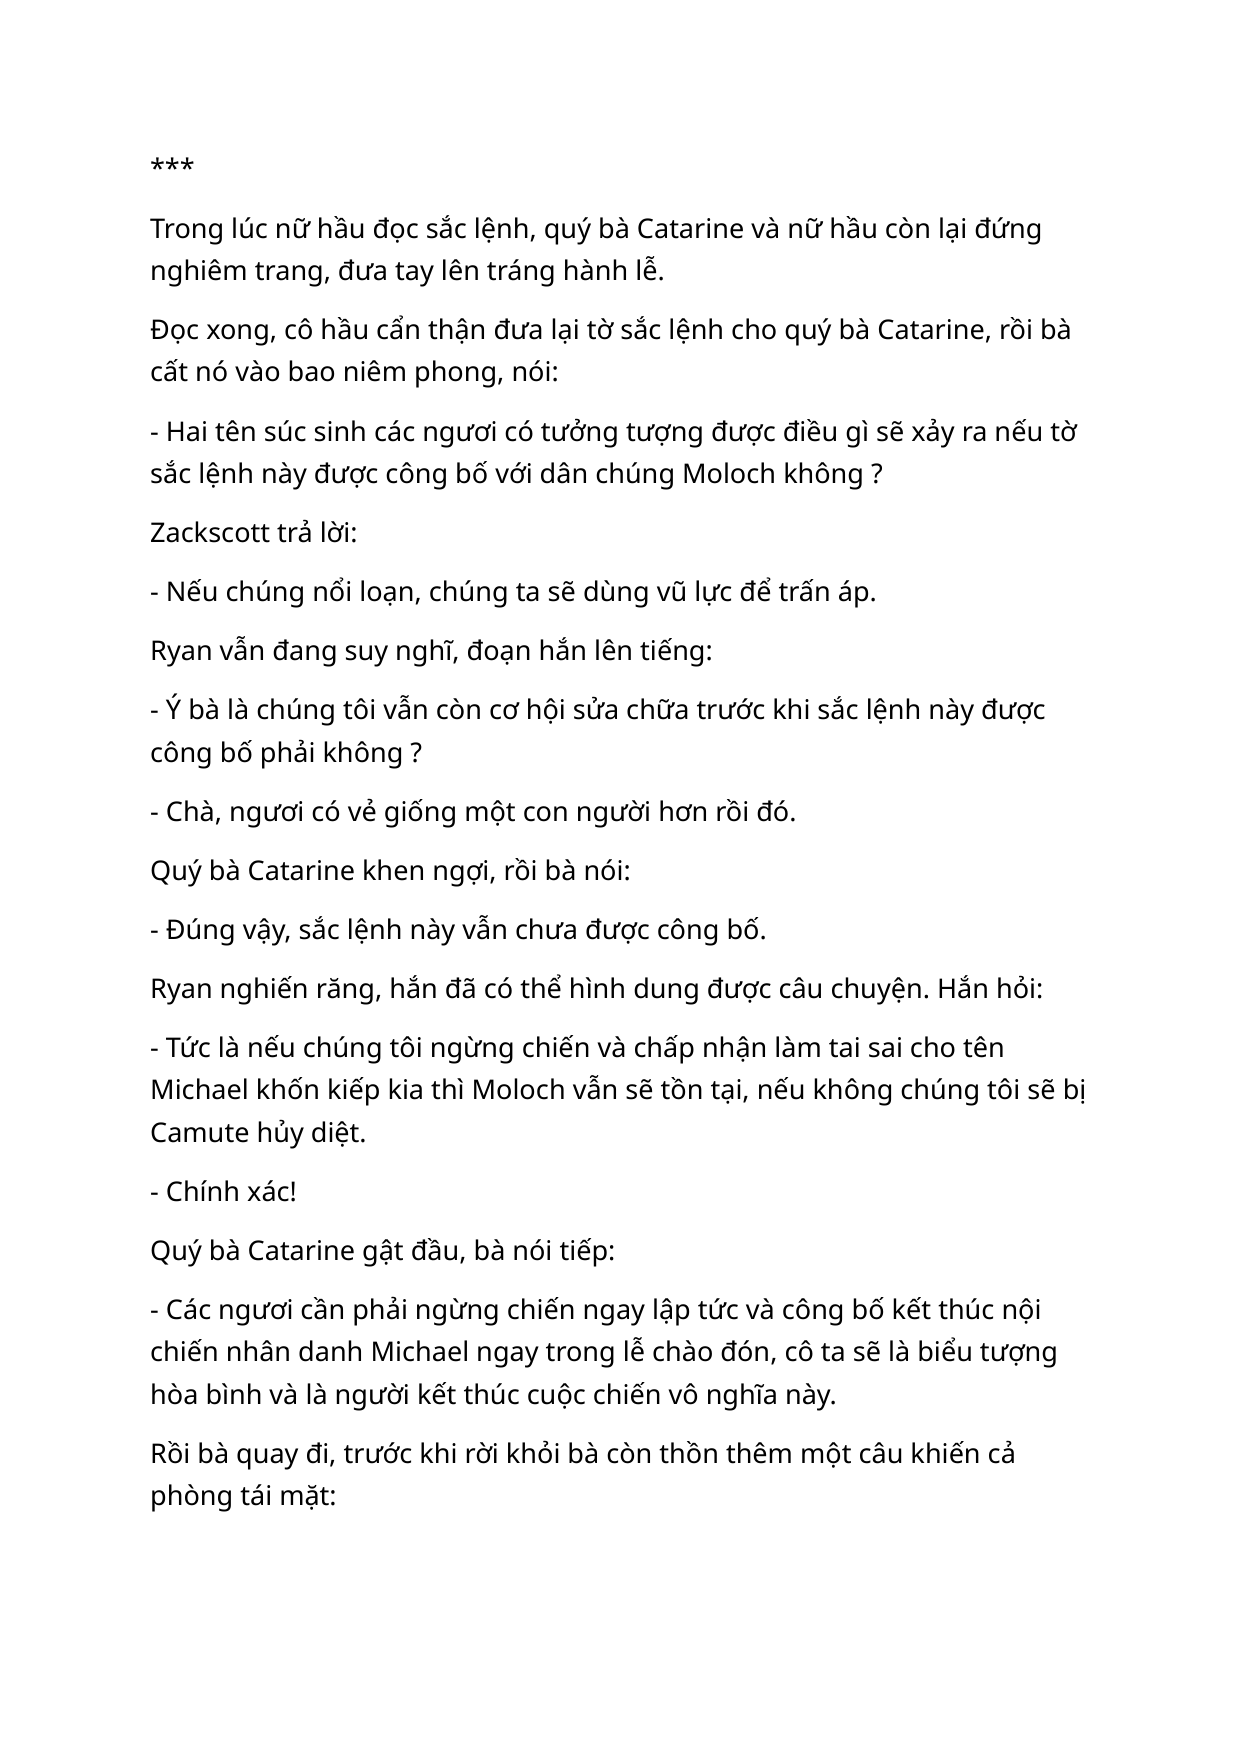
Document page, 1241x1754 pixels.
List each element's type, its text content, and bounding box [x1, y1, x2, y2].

text Rồi bà quay đi, trước khi rời khỏi bà còn thồn thêm một câu khiến cả phòng tái mặt: [150, 1434, 1090, 1513]
text Quý bà Catarine khen ngợi, rồi bà nói: [150, 851, 1090, 888]
text - Đúng vậy, sắc lệnh này vẫn chưa được công bố. [150, 910, 1090, 947]
text - Tức là nếu chúng tôi ngừng chiến và chấp nhận làm tai sai cho tên Michael khốn kiếp kia thì Moloch vẫn sẽ tồn tại, nếu không chúng tôi sẽ bị Camute hủy diệt. [150, 1028, 1090, 1150]
text Ryan vẫn đang suy nghĩ, đoạn hắn lên tiếng: [150, 632, 1090, 668]
text - Các ngươi cần phải ngừng chiến ngay lập tức và công bố kết thúc nội chiến nhân danh Michael ngay trong lễ chào đón, cô ta sẽ là biểu tượng hòa bình và là người kết thúc cuộc chiến vô nghĩa này. [150, 1290, 1090, 1412]
text Đọc xong, cô hầu cẩn thận đưa lại tờ sắc lệnh cho quý bà Catarine, rồi bà cất nó vào bao niêm phong, nói: [150, 311, 1090, 390]
text Trong lúc nữ hầu đọc sắc lệnh, quý bà Catarine và nữ hầu còn lại đứng nghiêm trang, đưa tay lên tráng hành lễ. [150, 209, 1090, 288]
text Ryan nghiến răng, hắn đã có thể hình dung được câu chuyện. Hắn hỏi: [150, 969, 1090, 1006]
text Zackscott trả lời: [150, 513, 1090, 550]
text - Nếu chúng nổi loạn, chúng ta sẽ dùng vũ lực để trấn áp. [150, 572, 1090, 609]
text *** [150, 150, 1090, 187]
text - Chà, ngươi có vẻ giống một con người hơn rồi đó. [150, 792, 1090, 829]
text - Ý bà là chúng tôi vẫn còn cơ hội sửa chữa trước khi sắc lệnh này được công bố phải không ? [150, 691, 1090, 770]
text - Hai tên súc sinh các ngươi có tưởng tượng được điều gì sẽ xảy ra nếu tờ sắc lệnh này được công bố với dân chúng Moloch không ? [150, 412, 1090, 491]
text - Chính xác! [150, 1172, 1090, 1209]
text Quý bà Catarine gật đầu, bà nói tiếp: [150, 1231, 1090, 1268]
